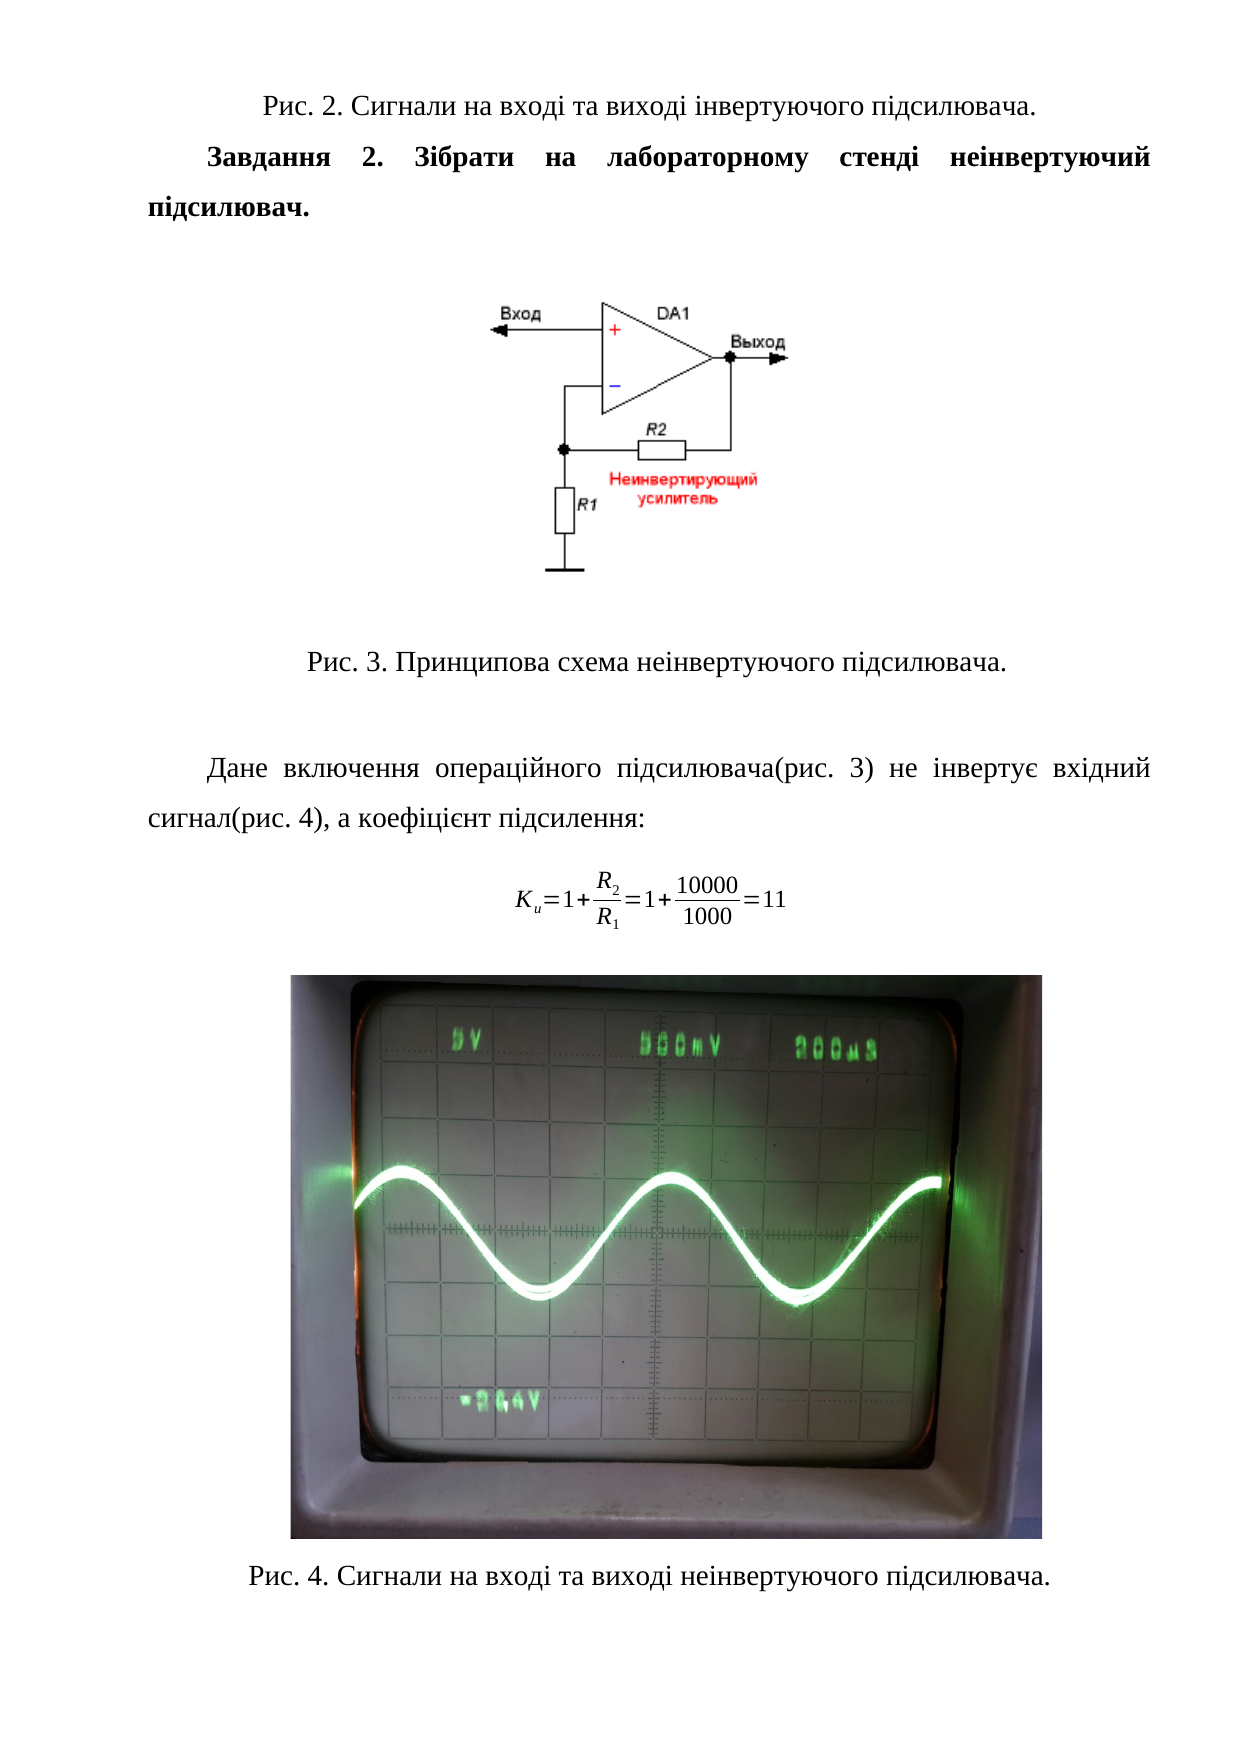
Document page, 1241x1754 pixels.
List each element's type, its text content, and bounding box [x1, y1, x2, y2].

picture [453, 265, 826, 608]
list Завдання 2. Зібрати на лабораторному стенді неінвертуючий підсилювач. [148, 139, 1152, 223]
text Рис. 2. Сигнали на вході та виході інвертуючого підсилювача. [148, 88, 1152, 122]
text Дане включення операційного підсилювача(рис. 3) не інвертує вхідний сигнал(рис. 4), а коефіцієнт підсилення: [148, 750, 1152, 833]
picture [290, 975, 1043, 1539]
